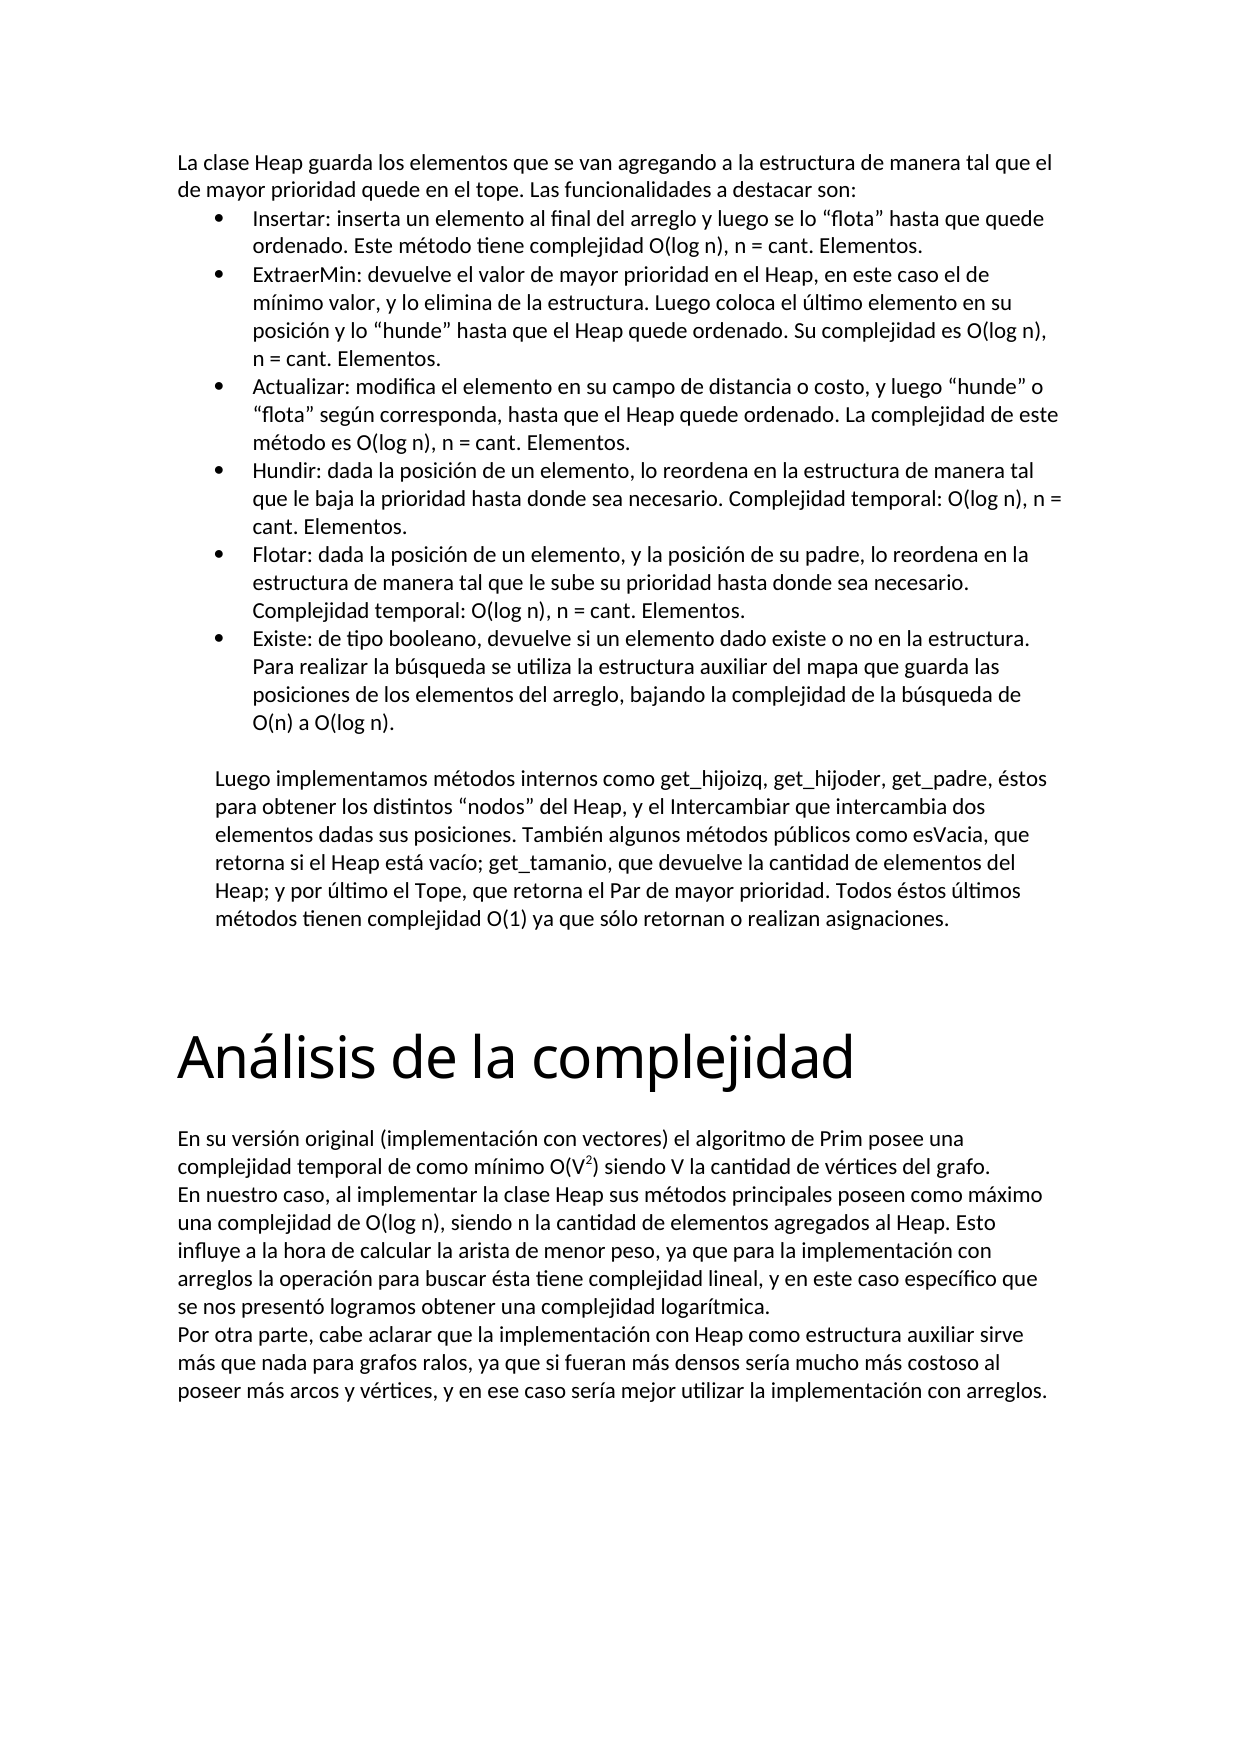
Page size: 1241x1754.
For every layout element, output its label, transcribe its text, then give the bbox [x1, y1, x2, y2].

list Actualizar: modifica el elemento en su campo de distancia o costo, y luego “hunde” o “flota” según corresponda, hasta que el Heap quede ordenado. La complejidad de este método es O(log n), n = cant. Elementos. [215, 372, 1063, 456]
text Luego implementamos métodos internos como get_hijoizq, get_hijoder, get_padre, éstos para obtener los distintos “nodos” del Heap, y el Intercambiar que intercambia dos elementos dadas sus posiciones. También algunos métodos públicos como esVacia, que retorna si el Heap está vacío; get_tamanio, que devuelve la cantidad de elementos del Heap; y por último el Tope, que retorna el Par de mayor prioridad. Todos éstos últimos métodos tienen complejidad O(1) ya que sólo retornan o realizan asignaciones. [215, 764, 1063, 932]
text En su versión original (implementación con vectores) el algoritmo de Prim posee una complejidad temporal de como mínimo O(V2) siendo V la cantidad de vértices del grafo. [177, 1124, 1063, 1180]
title Análisis de la complejidad [177, 1016, 1063, 1096]
text En nuestro caso, al implementar la clase Heap sus métodos principales poseen como máximo una complejidad de O(log n), siendo n la cantidad de elementos agregados al Heap. Esto influye a la hora de calcular la arista de menor peso, ya que para la implementación con arreglos la operación para buscar ésta tiene complejidad lineal, y en este caso específico que se nos presentó logramos obtener una complejidad logarítmica. [177, 1180, 1063, 1320]
text La clase Heap guarda los elementos que se van agregando a la estructura de manera tal que el de mayor prioridad quede en el tope. Las funcionalidades a destacar son: [177, 148, 1063, 204]
list Insertar: inserta un elemento al final del arreglo y luego se lo “flota” hasta que quede ordenado. Este método tiene complejidad O(log n), n = cant. Elementos. [215, 204, 1063, 260]
list Hundir: dada la posición de un elemento, lo reordena en la estructura de manera tal que le baja la prioridad hasta donde sea necesario. Complejidad temporal: O(log n), n = cant. Elementos. [215, 456, 1063, 540]
list ExtraerMin: devuelve el valor de mayor prioridad en el Heap, en este caso el de mínimo valor, y lo elimina de la estructura. Luego coloca el último elemento en su posición y lo “hunde” hasta que el Heap quede ordenado. Su complejidad es O(log n), n = cant. Elementos. [215, 260, 1063, 372]
list Existe: de tipo booleano, devuelve si un elemento dado existe o no en la estructura. Para realizar la búsqueda se utiliza la estructura auxiliar del mapa que guarda las posiciones de los elementos del arreglo, bajando la complejidad de la búsqueda de O(n) a O(log n). [215, 624, 1063, 736]
text Por otra parte, cabe aclarar que la implementación con Heap como estructura auxiliar sirve más que nada para grafos ralos, ya que si fueran más densos sería mucho más costoso al poseer más arcos y vértices, y en ese caso sería mejor utilizar la implementación con arreglos. [177, 1320, 1063, 1404]
list Flotar: dada la posición de un elemento, y la posición de su padre, lo reordena en la estructura de manera tal que le sube su prioridad hasta donde sea necesario. Complejidad temporal: O(log n), n = cant. Elementos. [215, 540, 1063, 624]
